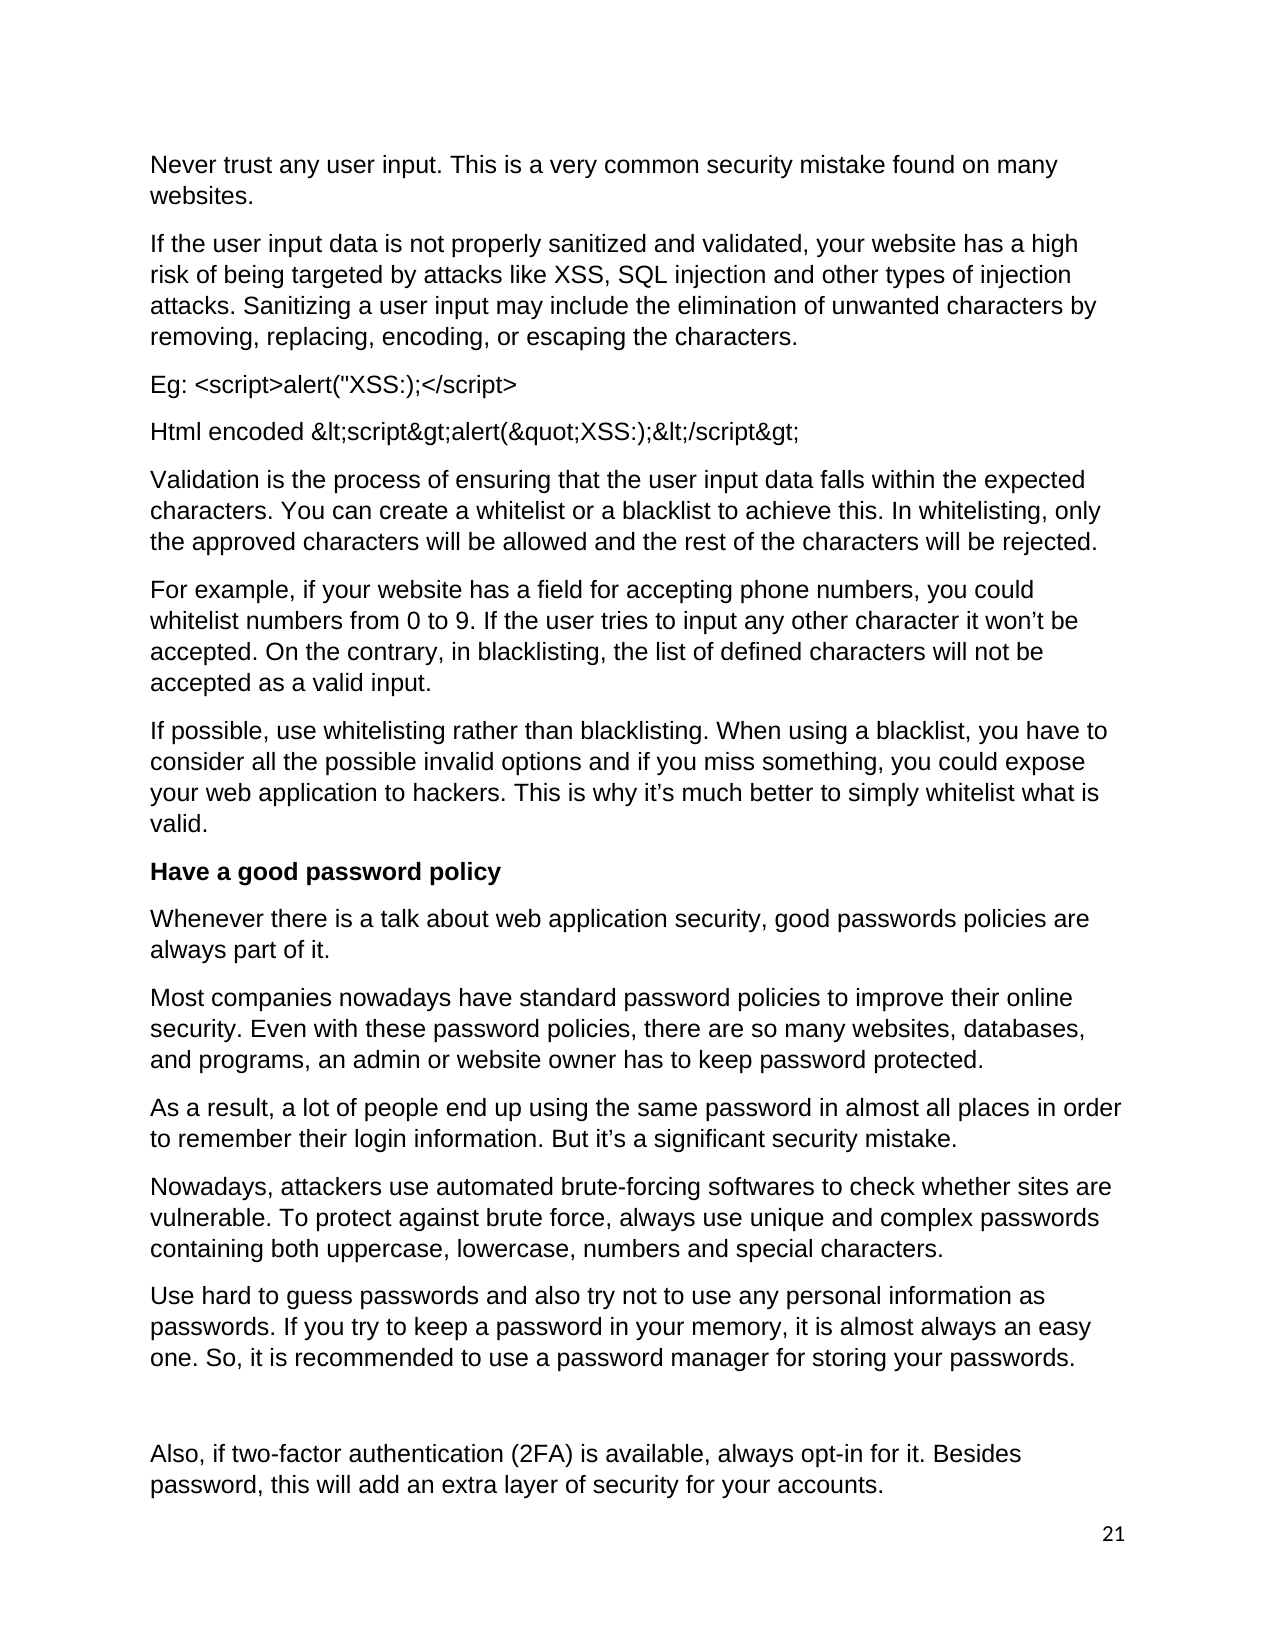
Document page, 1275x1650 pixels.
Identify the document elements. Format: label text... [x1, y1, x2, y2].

text Never trust any user input. This is a very common security mistake found on many websites. [150, 150, 1125, 210]
text Html encoded &lt;script&gt;alert(&quot;XSS:);&lt;/script&gt; [150, 417, 1125, 446]
text For example, if your website has a field for accepting phone numbers, you could whitelist numbers from 0 to 9. If the user tries to input any other character it won’t be accepted. On the contrary, in blacklisting, the list of defined characters will not be accepted as a valid input. [150, 575, 1125, 697]
text If the user input data is not properly sanitized and validated, your website has a high risk of being targeted by attacks like XSS, SQL injection and other types of injection attacks. Sanitizing a user input may include the elimination of unwanted characters by removing, replacing, encoding, or escaping the characters. [150, 229, 1125, 351]
text Nowadays, attackers use automated brute-forcing softwares to check whether sites are vulnerable. To protect against brute force, always use unique and complex passwords containing both uppercase, lowercase, numbers and special characters. [150, 1171, 1125, 1262]
text Validation is the process of ensuring that the user input data falls within the expected characters. You can create a whitelist or a blacklist to achieve this. In whitelisting, only the approved characters will be allowed and the rest of the characters will be rejected. [150, 465, 1125, 556]
text Eg: <script>alert("XSS:);</script> [150, 369, 1125, 398]
text As a result, a lot of people end up using the same password in almost all places in order to remember their login information. But it’s a significant security mistake. [150, 1093, 1125, 1152]
text If possible, use whitelisting rather than blacklisting. When using a blacklist, you have to consider all the possible invalid options and if you miss something, you could expose your web application to hackers. This is why it’s much better to simply whitelist what is valid. [150, 716, 1125, 837]
text Most companies nowadays have standard password policies to improve their online security. Even with these password policies, there are so many websites, databases, and programs, an admin or website owner has to keep password protected. [150, 983, 1125, 1074]
text Also, if two-factor authentication (2FA) is available, always opt-in for it. Besides password, this will add an extra layer of security for your accounts. [150, 1439, 1125, 1498]
text Whenever there is a talk about web application security, good passwords policies are always part of it. [150, 904, 1125, 964]
text Have a good password policy [150, 856, 1125, 885]
text Use hard to guess passwords and also try not to use any personal information as passwords. If you try to keep a password in your memory, it is almost always an easy one. So, it is recommended to use a password manager for storing your passwords. [150, 1281, 1125, 1372]
